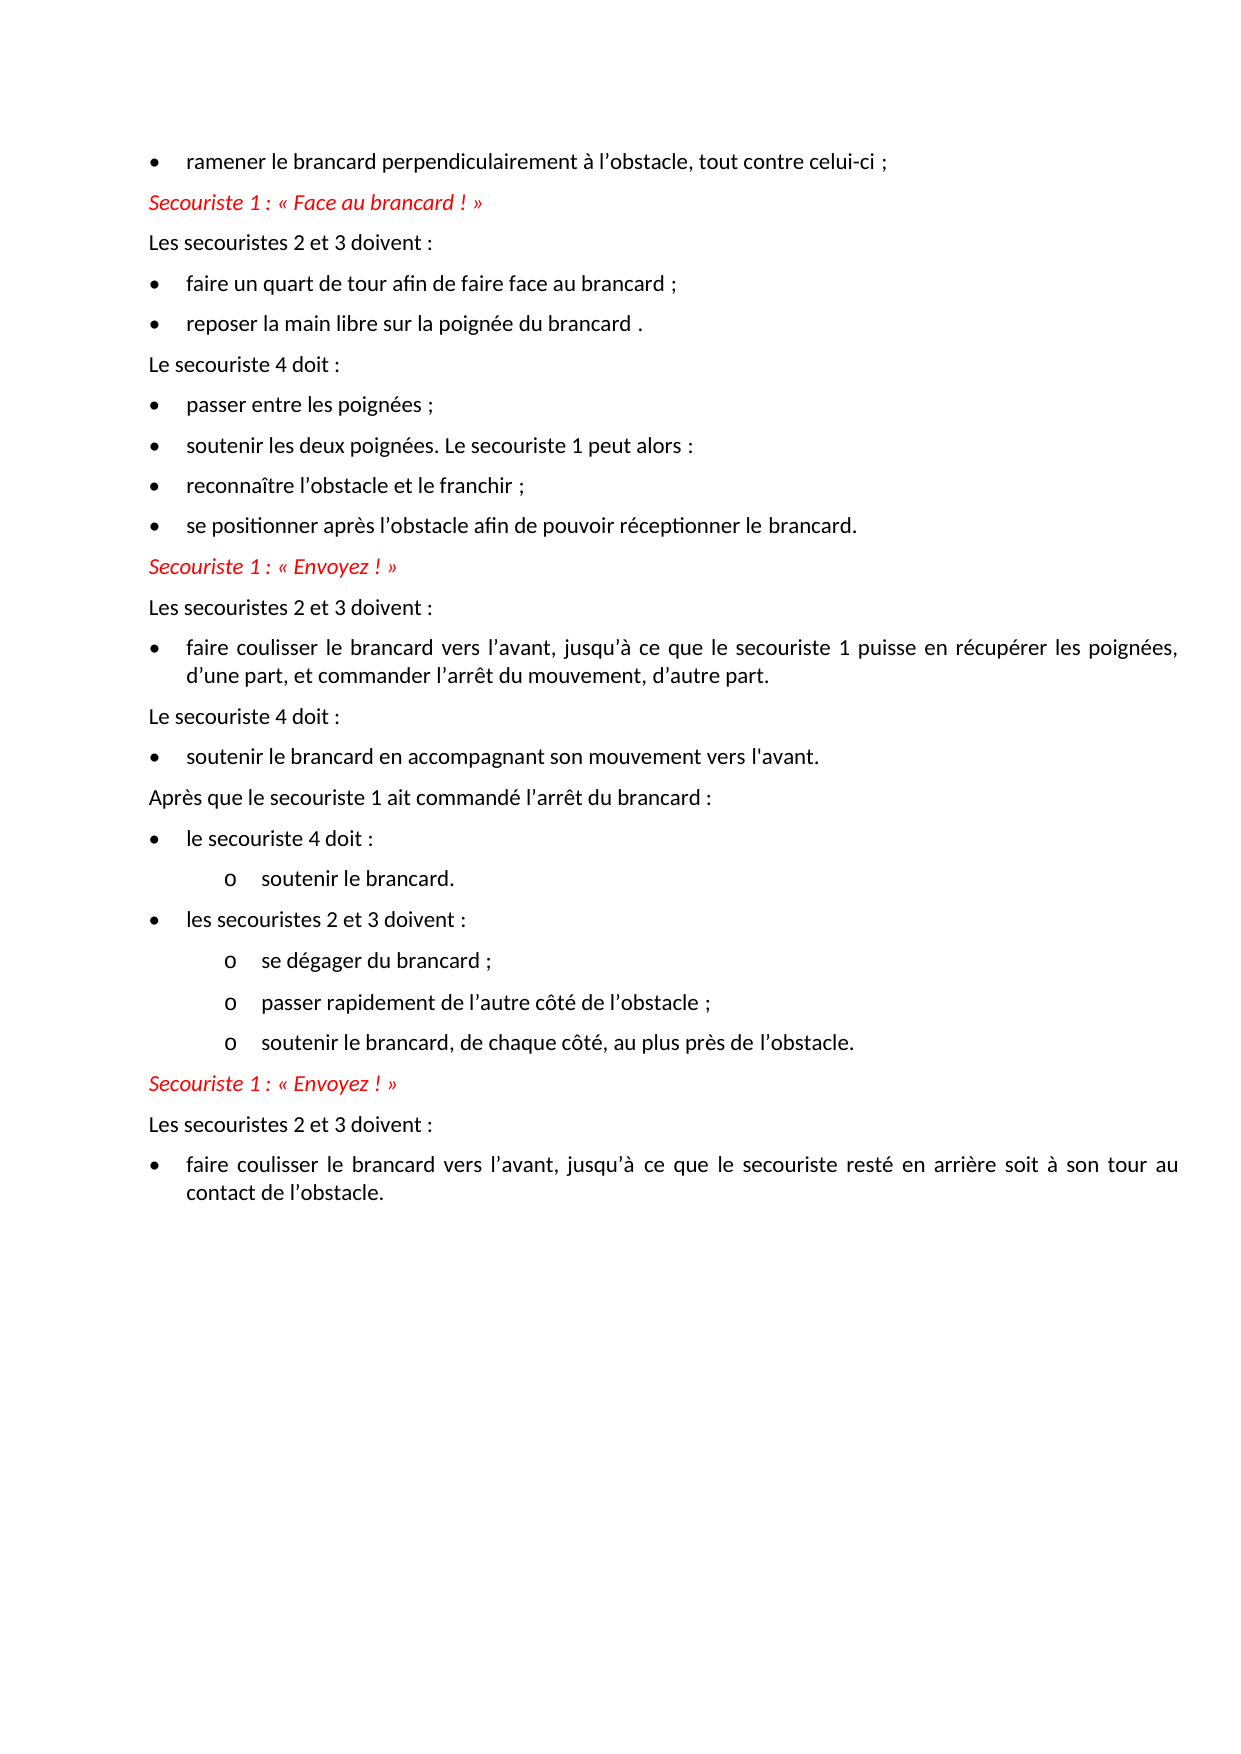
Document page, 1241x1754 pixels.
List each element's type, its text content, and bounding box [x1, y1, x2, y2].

list faire coulisser le brancard vers l’avant, jusqu’à ce que le secouriste resté en arrière soit à son tour au contact de l’obstacle. [148, 1150, 1180, 1206]
list les secouristes 2 et 3 doivent : [148, 905, 1180, 933]
list soutenir le brancard en accompagnant son mouvement vers l'avant. [148, 742, 1180, 771]
list se positionner après l’obstacle afin de pouvoir réceptionner le brancard. [148, 512, 1180, 539]
list passer rapidement de l’autre côté de l’obstacle ; [223, 987, 1180, 1016]
list soutenir les deux poignées. Le secouriste 1 peut alors : [148, 431, 1036, 459]
text Les secouristes 2 et 3 doivent : [148, 228, 1180, 256]
list se dégager du brancard ; [223, 946, 1180, 975]
text Secouriste 1 : « Envoyez ! » [148, 1069, 1180, 1097]
text Le secouriste 4 doit : [148, 702, 1180, 730]
text Après que le secouriste 1 ait commandé l’arrêt du brancard : [148, 783, 1180, 811]
list le secouriste 4 doit : [148, 824, 1180, 852]
list soutenir le brancard, de chaque côté, au plus près de l’obstacle. [223, 1028, 1180, 1057]
text Les secouristes 2 et 3 doivent : [148, 1110, 1180, 1138]
list soutenir le brancard. [223, 864, 1180, 893]
text Le secouriste 4 doit : [148, 350, 1180, 378]
list reconnaître l’obstacle et le franchir ; [148, 472, 1180, 499]
list passer entre les poignées ; [148, 391, 1180, 419]
list faire coulisser le brancard vers l’avant, jusqu’à ce que le secouriste 1 puisse en récupérer les poignées, d’une part, et commander l’arrêt du mouvement, d’autre part. [148, 633, 1180, 689]
list reposer la main libre sur la poignée du brancard . [148, 309, 1180, 337]
list faire un quart de tour afin de faire face au brancard ; [148, 269, 1180, 297]
text Secouriste 1 : « Envoyez ! » [148, 552, 1180, 580]
text Les secouristes 2 et 3 doivent : [148, 593, 1180, 621]
text Secouriste 1 : « Face au brancard ! » [148, 188, 1180, 216]
list ramener le brancard perpendiculairement à l’obstacle, tout contre celui-ci ; [148, 147, 1179, 175]
